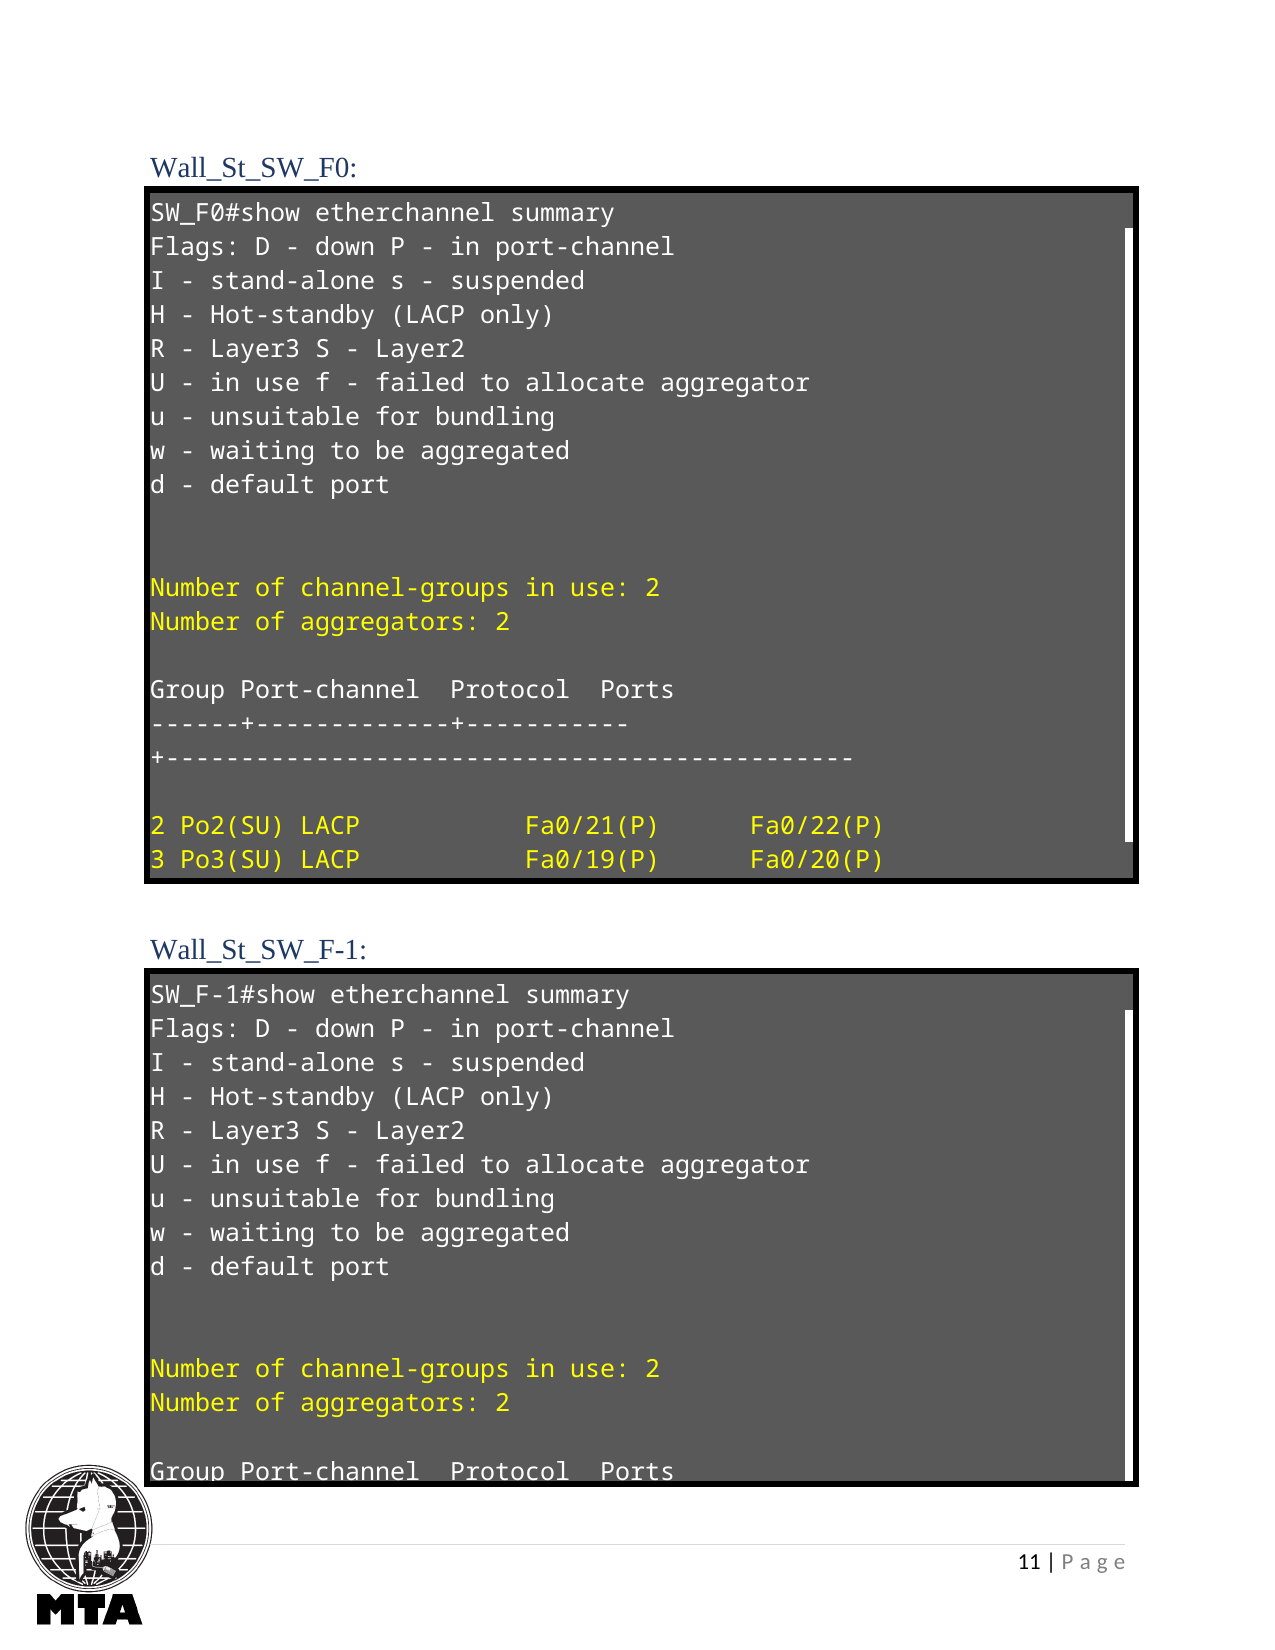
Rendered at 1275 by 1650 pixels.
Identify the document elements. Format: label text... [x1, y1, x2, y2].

text Flags: D - down P - in port-channel [150, 1010, 1125, 1044]
text Number of channel-groups in use: 2 [150, 569, 1125, 603]
text Number of channel-groups in use: 2 [150, 1351, 1125, 1385]
text U - in use f - failed to allocate aggregator [150, 1147, 1125, 1181]
text Flags: D - down P - in port-channel [150, 228, 1125, 263]
subtitle Wall_St_SW_F0: [150, 150, 1125, 183]
text Number of aggregators: 2 [150, 1385, 1125, 1419]
text I - stand-alone s - suspended [150, 263, 1125, 297]
text Group Port-channel Protocol Ports [150, 1453, 1125, 1481]
text H - Hot-standby (LACP only) [150, 297, 1125, 331]
text d - default port [150, 1249, 1125, 1283]
text ------+-------------+-----------+---------------------------------------------- [150, 705, 1125, 773]
text I - stand-alone s - suspended [150, 1044, 1125, 1078]
text 2 Po2(SU) LACP Fa0/21(P) Fa0/22(P) [150, 808, 1125, 833]
text w - waiting to be aggregated [150, 1215, 1125, 1249]
text u - unsuitable for bundling [150, 1181, 1125, 1215]
text R - Layer3 S - Layer2 [150, 331, 1125, 365]
picture [15, 1450, 162, 1646]
text 3 Po3(SU) LACP Fa0/19(P) Fa0/20(P) [150, 833, 1133, 878]
text U - in use f - failed to allocate aggregator [150, 365, 1125, 399]
subtitle Wall_St_SW_F-1: [150, 932, 1125, 965]
text Number of aggregators: 2 [150, 603, 1125, 637]
text d - default port [150, 467, 1125, 501]
text R - Layer3 S - Layer2 [150, 1112, 1125, 1147]
text SW_F-1#show etherchannel summary [150, 974, 1133, 1010]
text u - unsuitable for bundling [150, 399, 1125, 433]
text H - Hot-standby (LACP only) [150, 1078, 1125, 1112]
text w - waiting to be aggregated [150, 433, 1125, 467]
text Group Port-channel Protocol Ports [150, 671, 1125, 705]
text SW_F0#show etherchannel summary [150, 193, 1133, 228]
